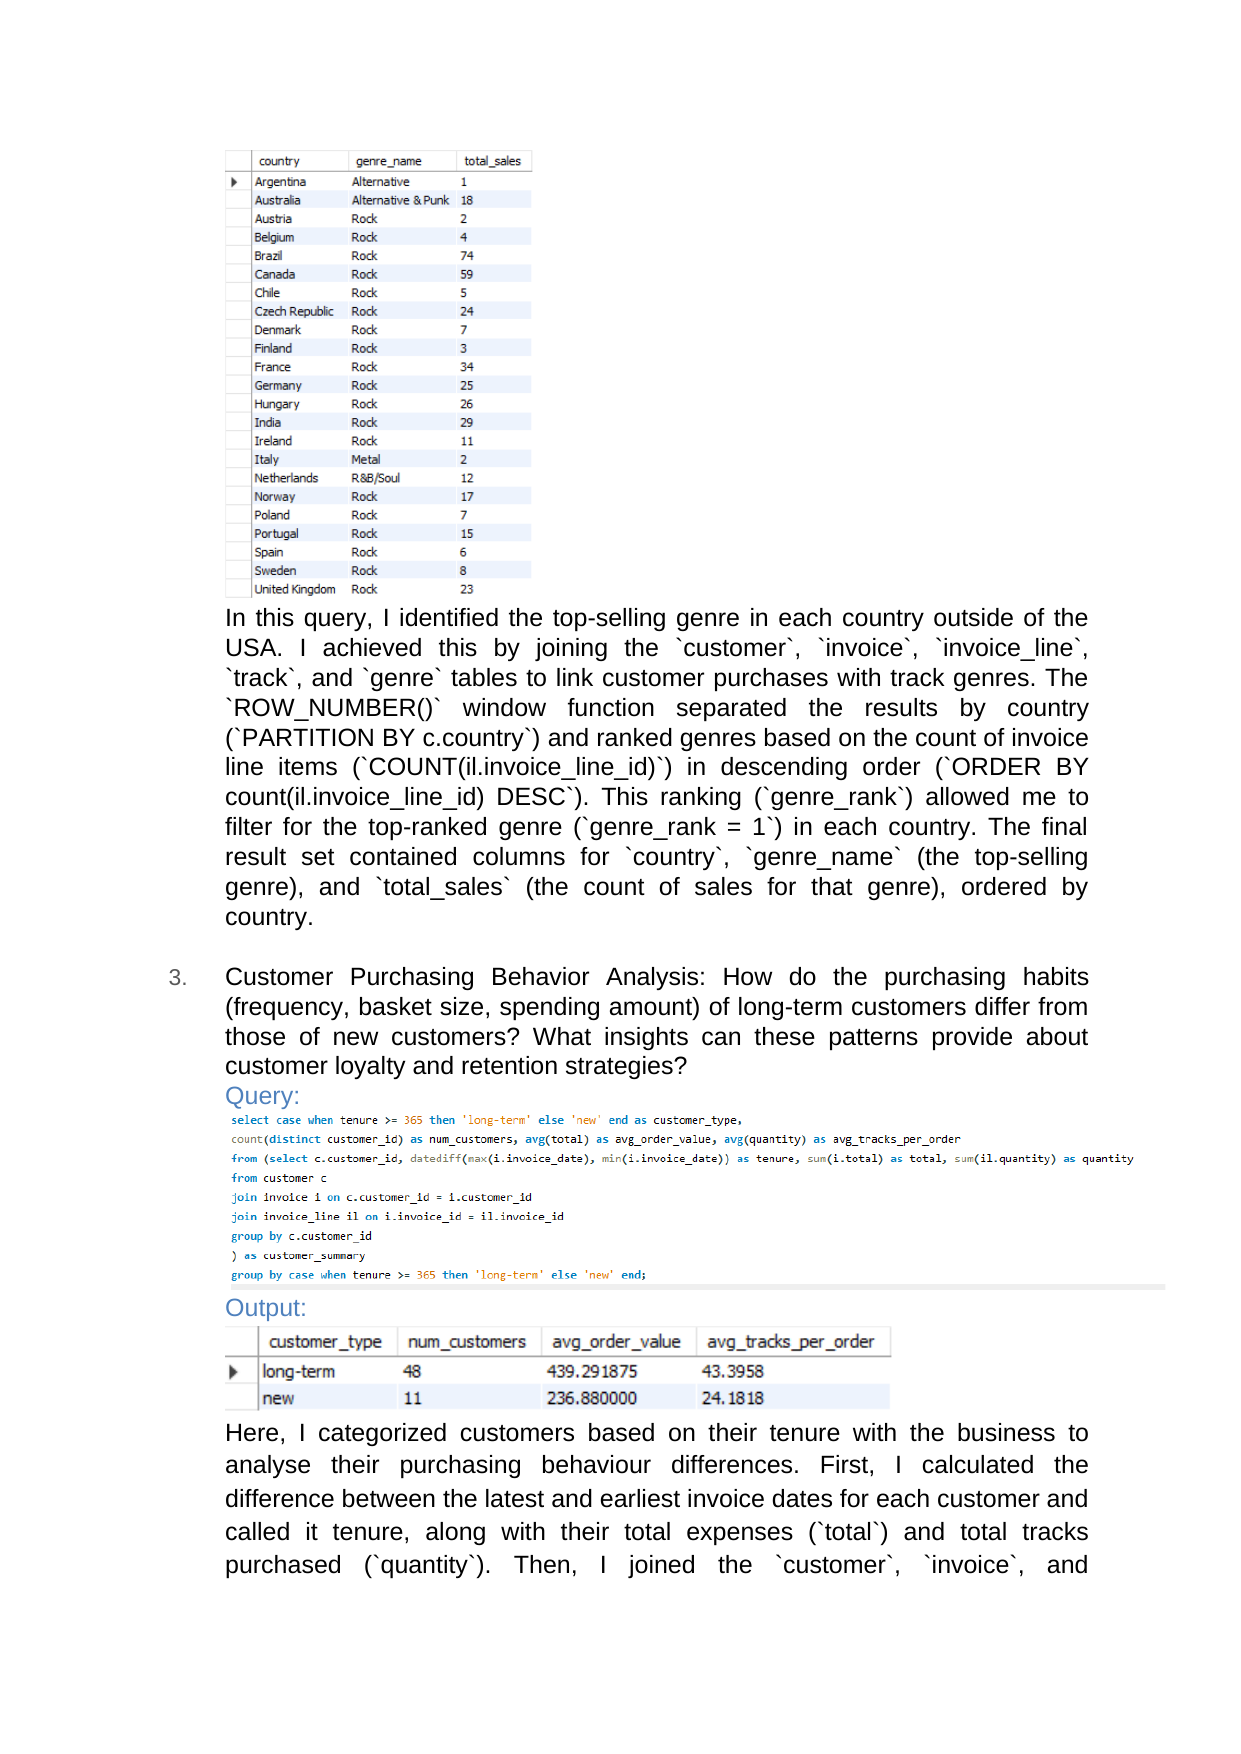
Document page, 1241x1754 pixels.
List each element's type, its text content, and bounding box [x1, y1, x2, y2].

picture [225, 1113, 1166, 1290]
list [225, 1417, 1090, 1578]
picture [225, 1326, 912, 1414]
text In this query, I identified the top-selling genre in each country outside of the USA. I achieved this by joining the `customer`, `invoice`, `invoice_line`, `track`, and `genre` tables to link customer purchases with track genres. The `ROW_NUMBER()` window function separated the results by country (`PARTITION BY c.country`) and ranked genres based on the count of invoice line items (`COUNT(il.invoice_line_id)`) in descending order (`ORDER BY count(il.invoice_line_id) DESC`). This ranking (`genre_rank`) allowed me to filter for the top-ranked genre (`genre_rank = 1`) in each country. The final result set contained columns for `country`, `genre_name` (the top-selling genre), and `total_sales` (the count of sales for that genre), ordered by country. [225, 603, 1090, 931]
list Customer Purchasing Behavior Analysis: How do the purchasing habits (frequency, basket size, spending amount) of long-term customers differ from those of new customers? What insights can these patterns provide about customer loyalty and retention strategies? [187, 962, 1090, 1080]
list Query: [225, 1081, 1090, 1113]
picture [225, 150, 564, 599]
list Output: [225, 1293, 1090, 1322]
